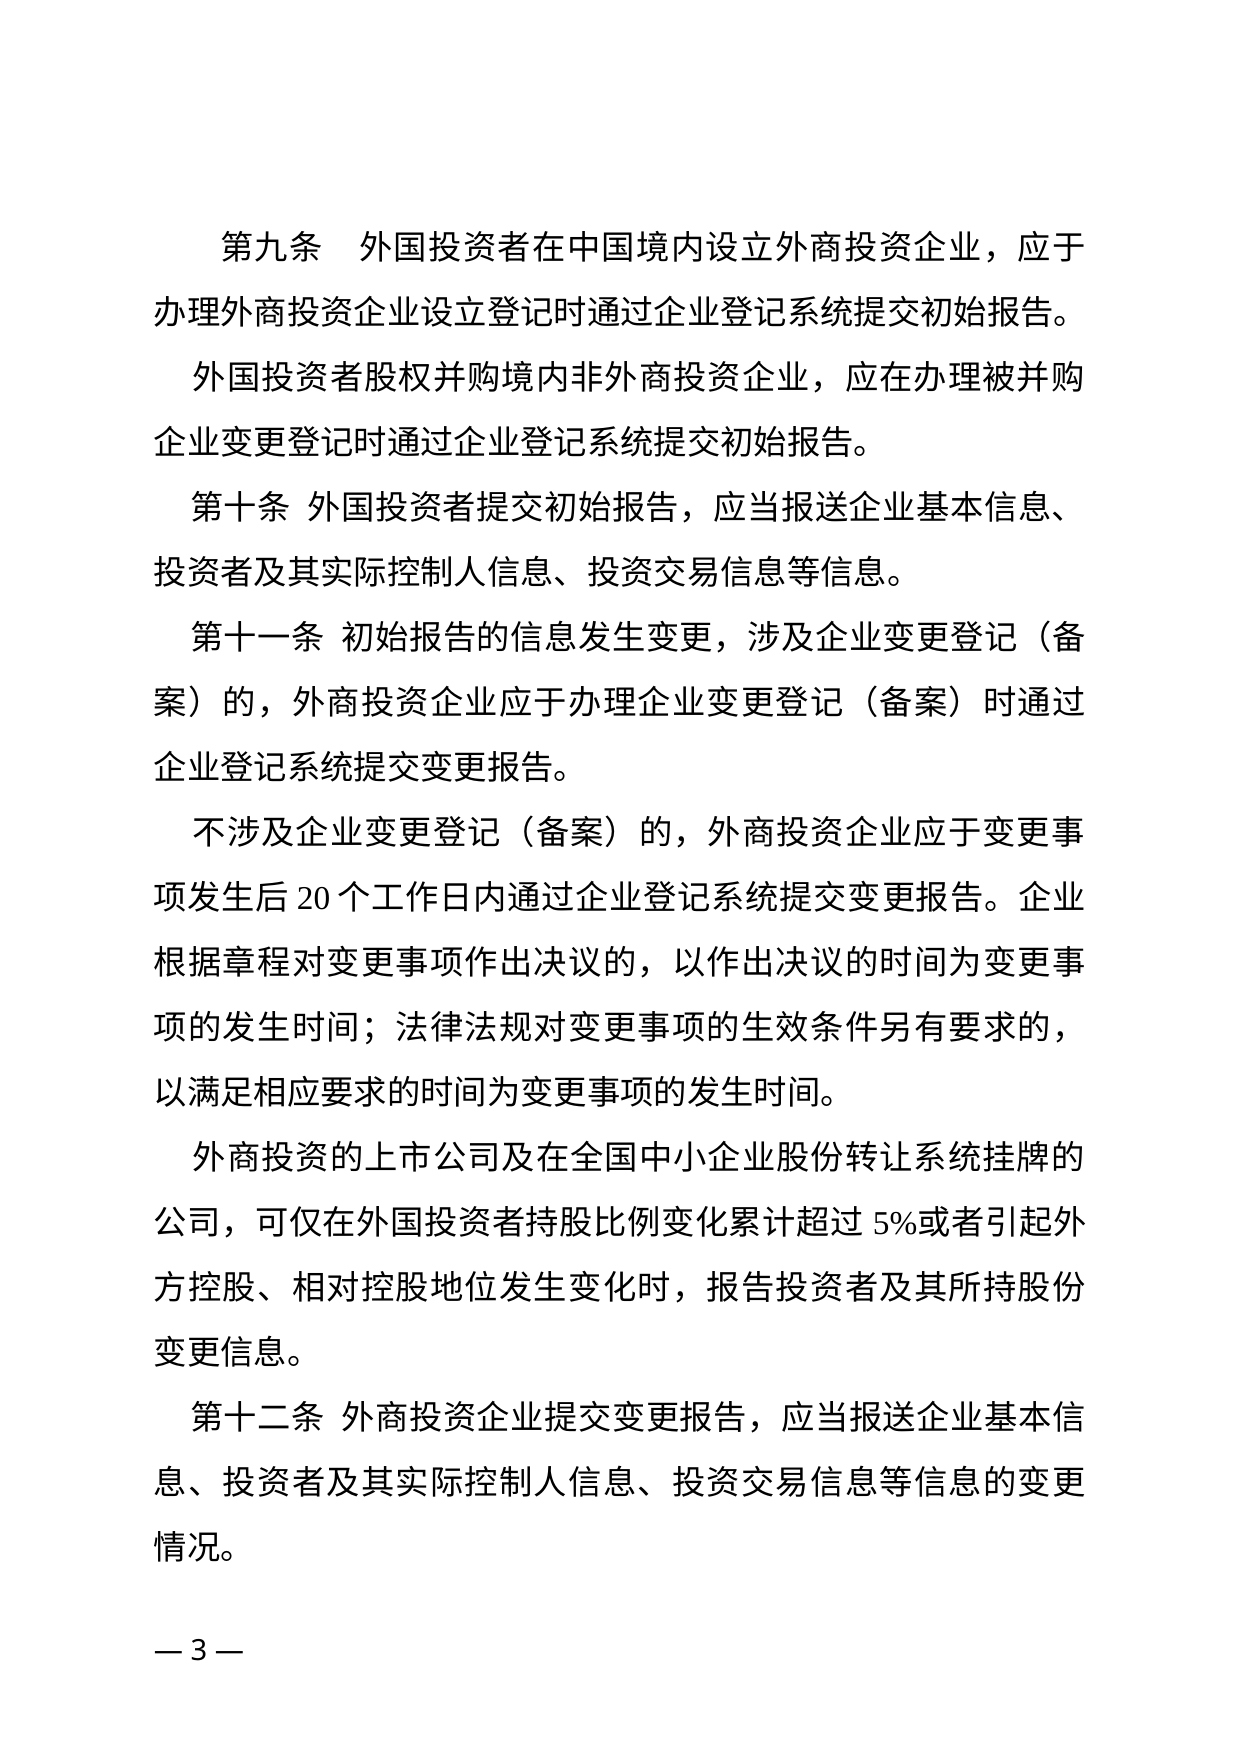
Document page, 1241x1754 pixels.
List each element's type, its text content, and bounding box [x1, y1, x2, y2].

text 第十一条 初始报告的信息发生变更，涉及企业变更登记（备案）的，外商投资企业应于办理企业变更登记（备案）时通过企业登记系统提交变更报告。 [153, 602, 1087, 797]
text 外国投资者股权并购境内非外商投资企业，应在办理被并购企业变更登记时通过企业登记系统提交初始报告。 [153, 342, 1087, 472]
text 不涉及企业变更登记（备案）的，外商投资企业应于变更事项发生后20个工作日内通过企业登记系统提交变更报告。企业根据章程对变更事项作出决议的，以作出决议的时间为变更事项的发生时间；法律法规对变更事项的生效条件另有要求的，以满足相应要求的时间为变更事项的发生时间。 [153, 797, 1087, 1122]
text 第十二条 外商投资企业提交变更报告，应当报送企业基本信息、投资者及其实际控制人信息、投资交易信息等信息的变更情况。 [153, 1382, 1087, 1577]
text 外商投资的上市公司及在全国中小企业股份转让系统挂牌的公司，可仅在外国投资者持股比例变化累计超过5%或者引起外方控股、相对控股地位发生变化时，报告投资者及其所持股份变更信息。 [153, 1122, 1087, 1382]
text 第九条 外国投资者在中国境内设立外商投资企业，应于办理外商投资企业设立登记时通过企业登记系统提交初始报告。 [153, 212, 1087, 342]
text 第十条 外国投资者提交初始报告，应当报送企业基本信息、投资者及其实际控制人信息、投资交易信息等信息。 [153, 472, 1087, 602]
